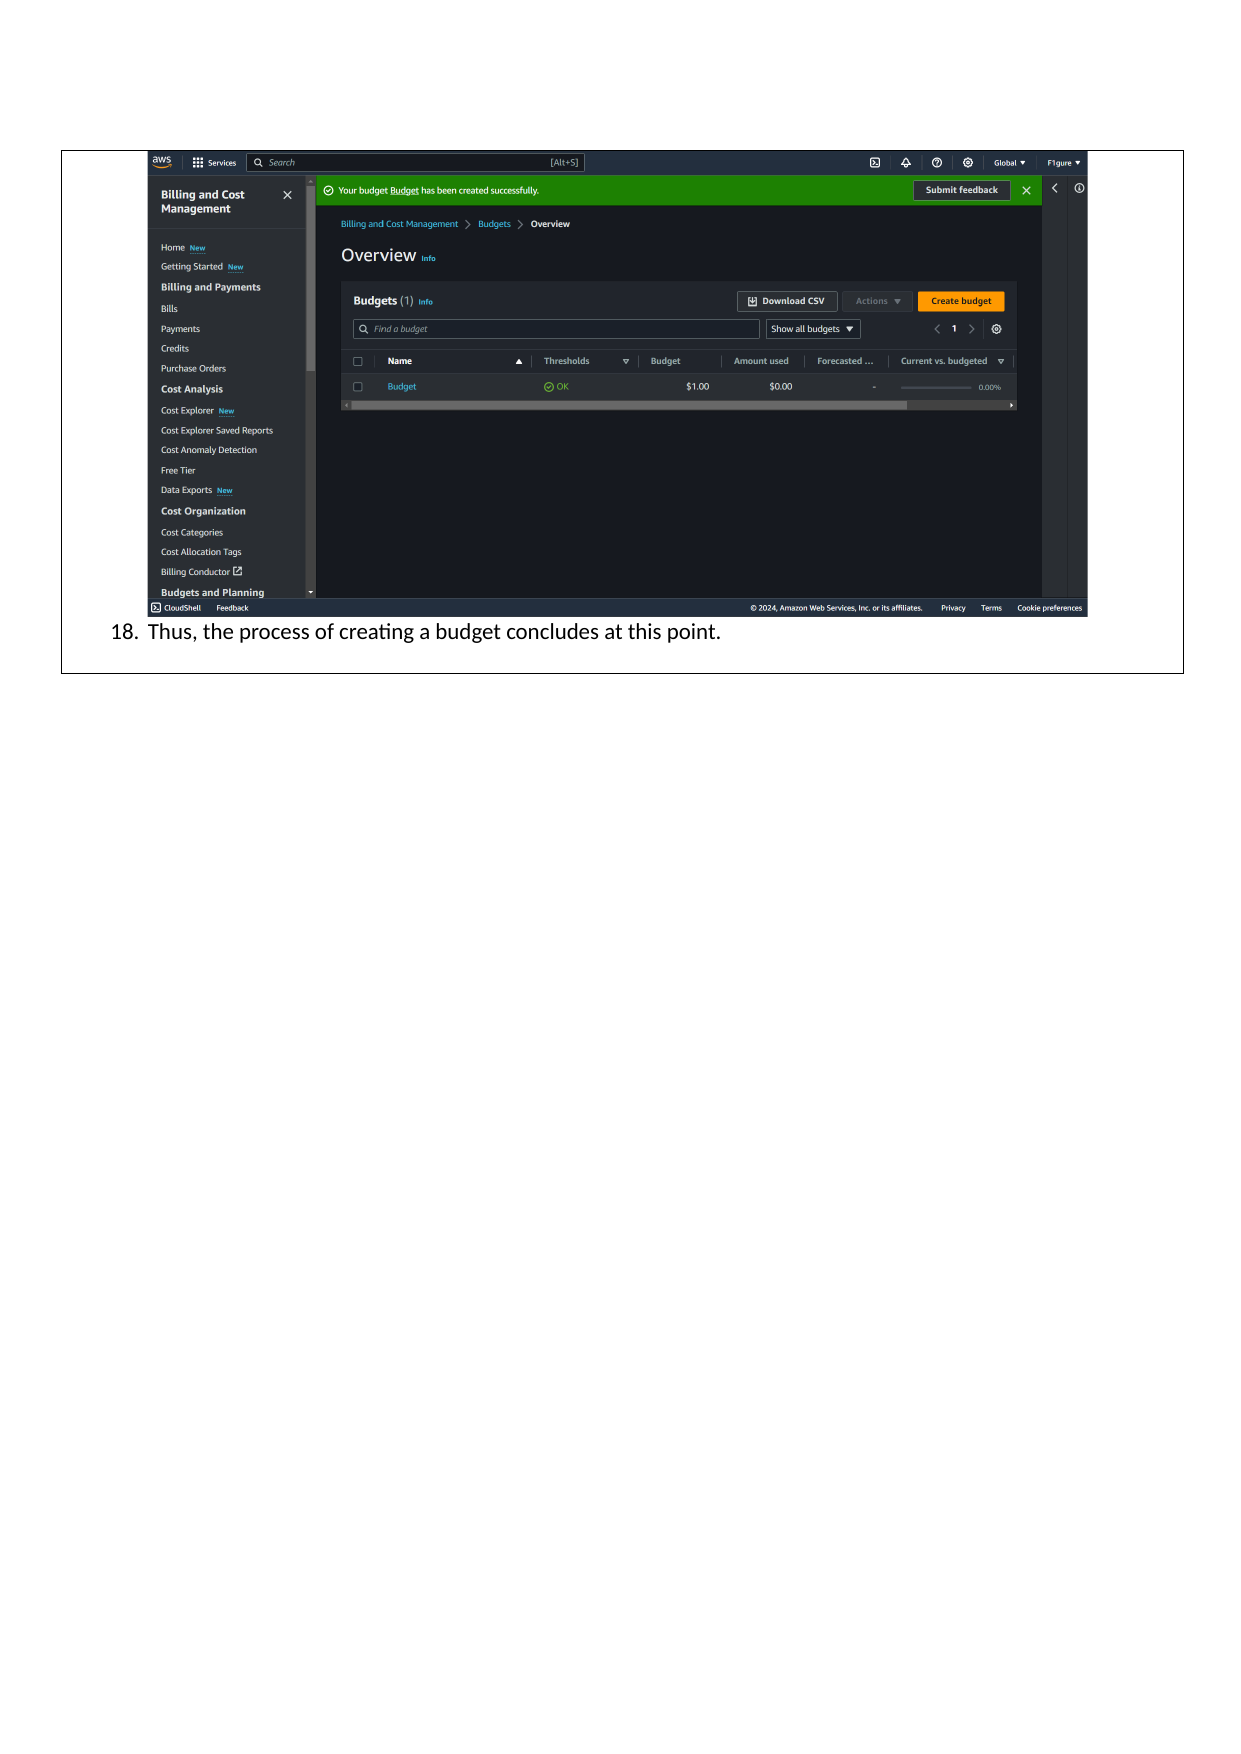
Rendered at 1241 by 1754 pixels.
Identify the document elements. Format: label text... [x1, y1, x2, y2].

table_header Assignment-1: Problem Statement: Create an account in AWS and configure a budget. Procedure for Account creation: The initial steps for creating an account are outlined below: Launch Chrome, search for "AWS Console," and access the website. Proceed to sign up by providing your email address and selecting an AWS account name. Complete the account creation process, and verify your account. Validate by entering the verification code sent to your email address by AWS. Select your preferred AWS usage scenario, enter your contact information accordingly, and then proceed by clicking on the "Continue" button. Provide your banking details for billing purposes (a nominal charge of Rs 2 will be debited for account creation). Click on "Verify and Continue" afterward. Confirm your identity by specifying the account purpose, ownership type, and providing your PAN number (if applicable). Click on "Continue" to proceed. Specify the medium for receiving verification codes, input your mobile number, and complete the captcha. Click on "Send SMS" to receive the code on your provided phone number. Select the desired support plan. In this case, choose the Basic Support (Free) option. Click on "Complete Sign In" to finish the process. Your account has been successfully created. Click on "Go to AWS Management Console" to begin. The console will open accordingly. Procedure for configuring a budget: The steps in configuring a budget in AWS are as follows: Initially, navigate to the right side of your screen and click on your account name. Proceed to 'Billing and Cost Management.' The subsequent contents will be displayed. Now, scroll down on the left sidebar, navigate to 'Budgets and Planning,' and select 'Budget.' Select "Create a budget," and the screen will display the following contents. Opt for a "Customized" Budget Setup and select "Cost Budget (Recommended)" as the Budget Type. Click on "Next." The subsequent step involves setting your budget. Assign a budget name, for example, let's call it "Budget" Set the budget amount to "Monthly." Choose the budget renewal type as "Recurring Budget," specify the starting date, and set the budgeting method to "Fixed." Enter the budget amount as $1.00 and set the budget scope to "All AWS Services." Click on "Add an Alert Threshold." Set the alert threshold to 50%. Add your email address. Then, click on "Next." The next step will be displayed. Without making any changes, click on "Next." The final step is the "Review" stage. Click on "Create Budget." In the overview, you can observe the details of the budget after its creation. Thus, the process of creating a budget concludes at this point. [62, 151, 1183, 673]
picture [147, 151, 1088, 617]
